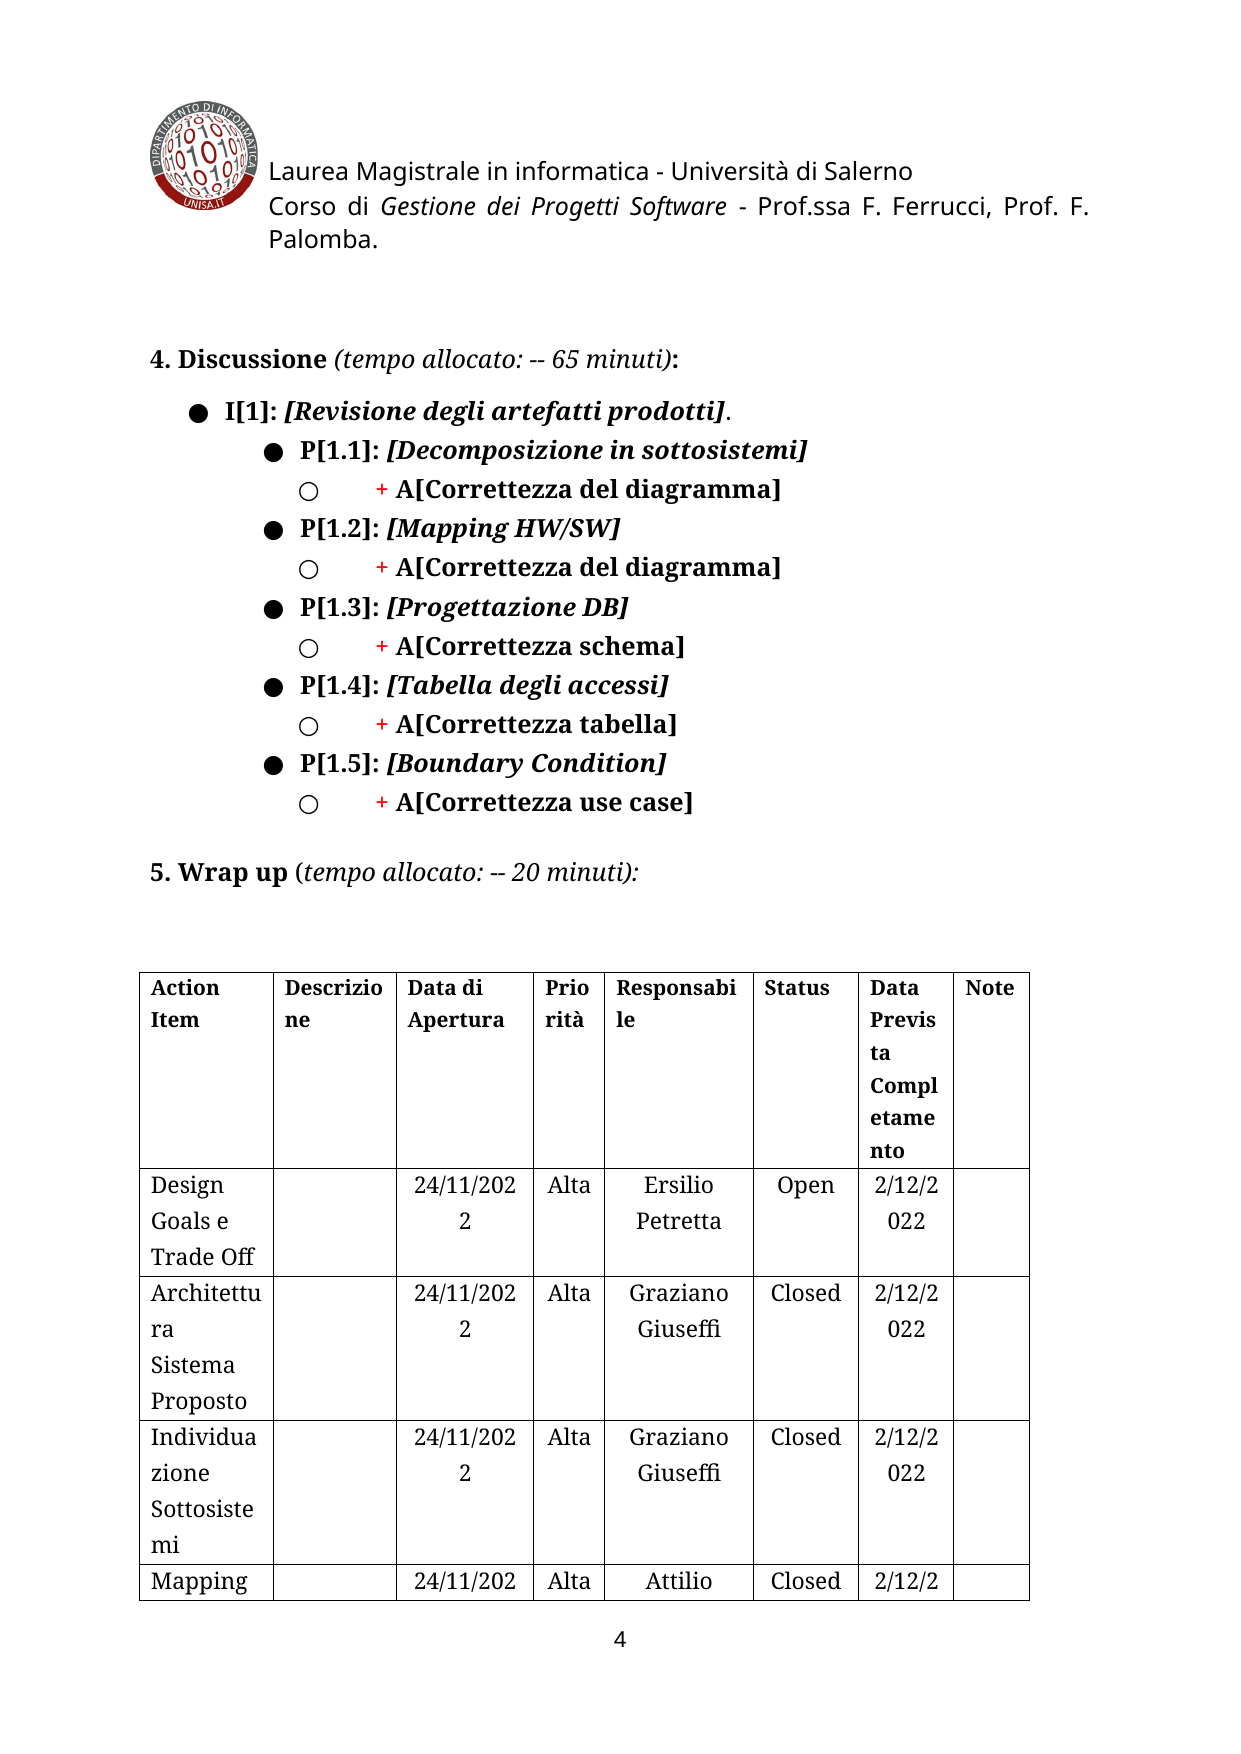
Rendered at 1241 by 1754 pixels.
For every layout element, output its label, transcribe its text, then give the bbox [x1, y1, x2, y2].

table_cell Attilio Gismondi [605, 1565, 753, 1600]
table_header Data di Apertura [397, 973, 533, 1168]
table_header Descrizione [274, 973, 396, 1168]
table_cell Graziano Giuseffi [605, 1277, 753, 1420]
table_cell Closed [754, 1565, 858, 1600]
list P[1.2]: [Mapping HW/SW] [225, 511, 1090, 545]
text 5. Wrap up (tempo allocato: -- 20 minuti): [150, 854, 1090, 888]
table_cell 24/11/2022 [397, 1277, 533, 1420]
subtitle 4. Discussione (tempo allocato: -- 65 minuti): [150, 342, 1090, 376]
table_cell 2/12/2022 [859, 1565, 953, 1600]
list + A[Correttezza schema] [298, 628, 1090, 662]
list P[1.3]: [Progettazione DB] [225, 589, 1090, 623]
table_cell Alta [534, 1169, 604, 1276]
table_cell Alta [534, 1565, 604, 1600]
table_header Responsabile [605, 973, 753, 1168]
list + A[Correttezza del diagramma] [298, 550, 1090, 584]
table_cell [954, 1565, 1029, 1600]
table_cell [274, 1421, 396, 1564]
table_cell Mapping HW/SW [140, 1565, 273, 1600]
table_cell [274, 1169, 396, 1276]
table_cell Open [754, 1169, 858, 1276]
table_cell 2/12/2022 [859, 1421, 953, 1564]
table_cell [274, 1277, 396, 1420]
table_cell Closed [754, 1277, 858, 1420]
table_header Data Prevista Completamento [859, 973, 953, 1168]
table_cell [954, 1421, 1029, 1564]
list + A[Correttezza tabella] [298, 707, 1090, 741]
table_header Priorità [534, 973, 604, 1168]
table_cell 24/11/2022 [397, 1421, 533, 1564]
picture [150, 101, 258, 210]
table_cell 24/11/2022 [397, 1169, 533, 1276]
list P[1.5]: [Boundary Condition] [225, 746, 1090, 780]
table_header Note [954, 973, 1029, 1168]
table_cell Alta [534, 1421, 604, 1564]
table_header Status [754, 973, 858, 1168]
table_cell Closed [754, 1421, 858, 1564]
table_cell Graziano Giuseffi [605, 1421, 753, 1564]
list I[1]: [Revisione degli artefatti prodotti]. [187, 393, 1090, 427]
table_cell Design Goals e Trade Off [140, 1169, 273, 1276]
list + A[Correttezza del diagramma] [298, 472, 1090, 506]
table_cell Architettura Sistema Proposto [140, 1277, 273, 1420]
list + A[Correttezza use case] [298, 785, 1090, 819]
list P[1.4]: [Tabella degli accessi] [225, 667, 1090, 702]
table_cell 2/12/2022 [859, 1277, 953, 1420]
table_cell [274, 1565, 396, 1600]
list P[1.1]: [Decomposizione in sottosistemi] [225, 432, 1090, 467]
table_cell 24/11/2022 [397, 1565, 533, 1600]
table_cell Ersilio Petretta [605, 1169, 753, 1276]
table_cell Alta [534, 1277, 604, 1420]
table_cell [954, 1169, 1029, 1276]
table_cell [954, 1277, 1029, 1420]
table_header Action Item [140, 973, 273, 1168]
table_cell Individuazione Sottosistemi [140, 1421, 273, 1564]
table_cell 2/12/2022 [859, 1169, 953, 1276]
